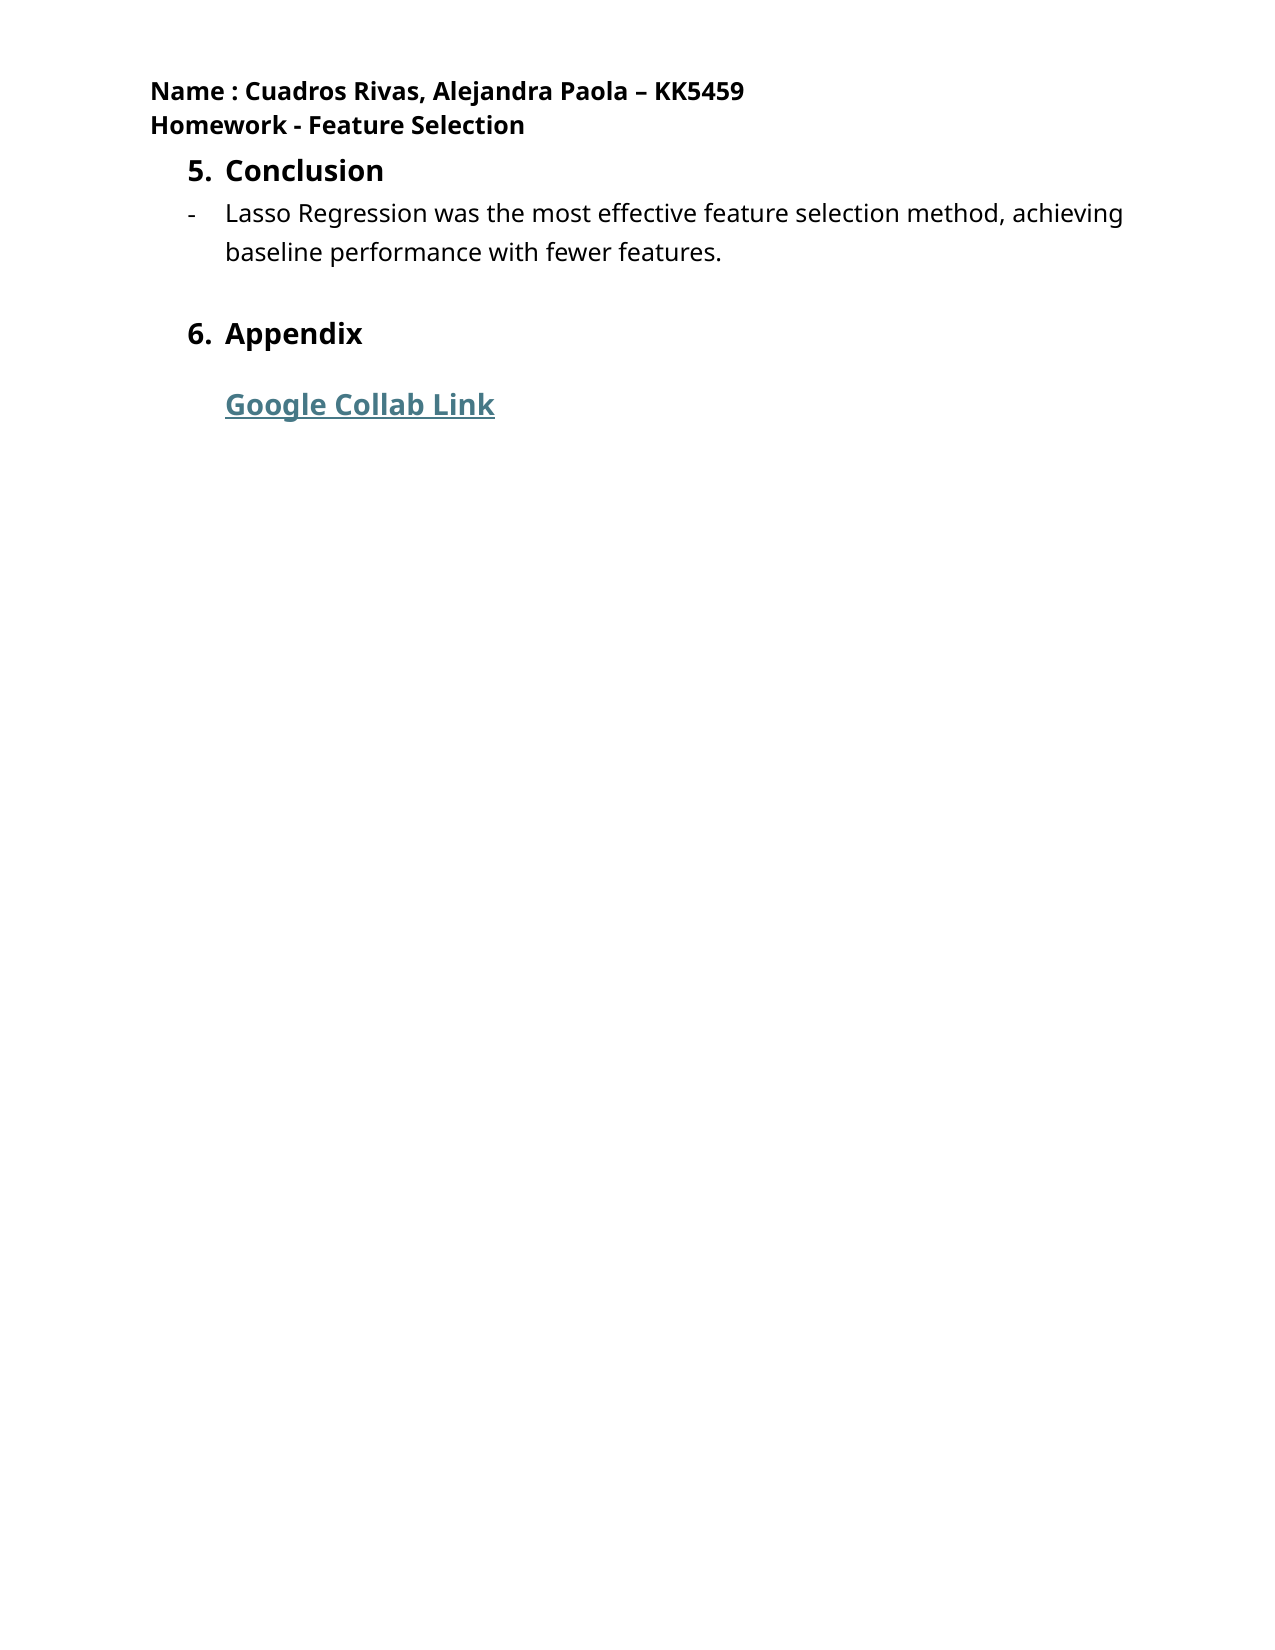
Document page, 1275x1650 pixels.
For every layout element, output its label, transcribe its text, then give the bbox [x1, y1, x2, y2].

text Google Collab Link [225, 384, 1125, 423]
list Conclusion [187, 150, 1125, 190]
list Appendix [187, 313, 1125, 353]
list Lasso Regression was the most effective feature selection method, achieving baseline performance with fewer features. [187, 196, 1125, 269]
